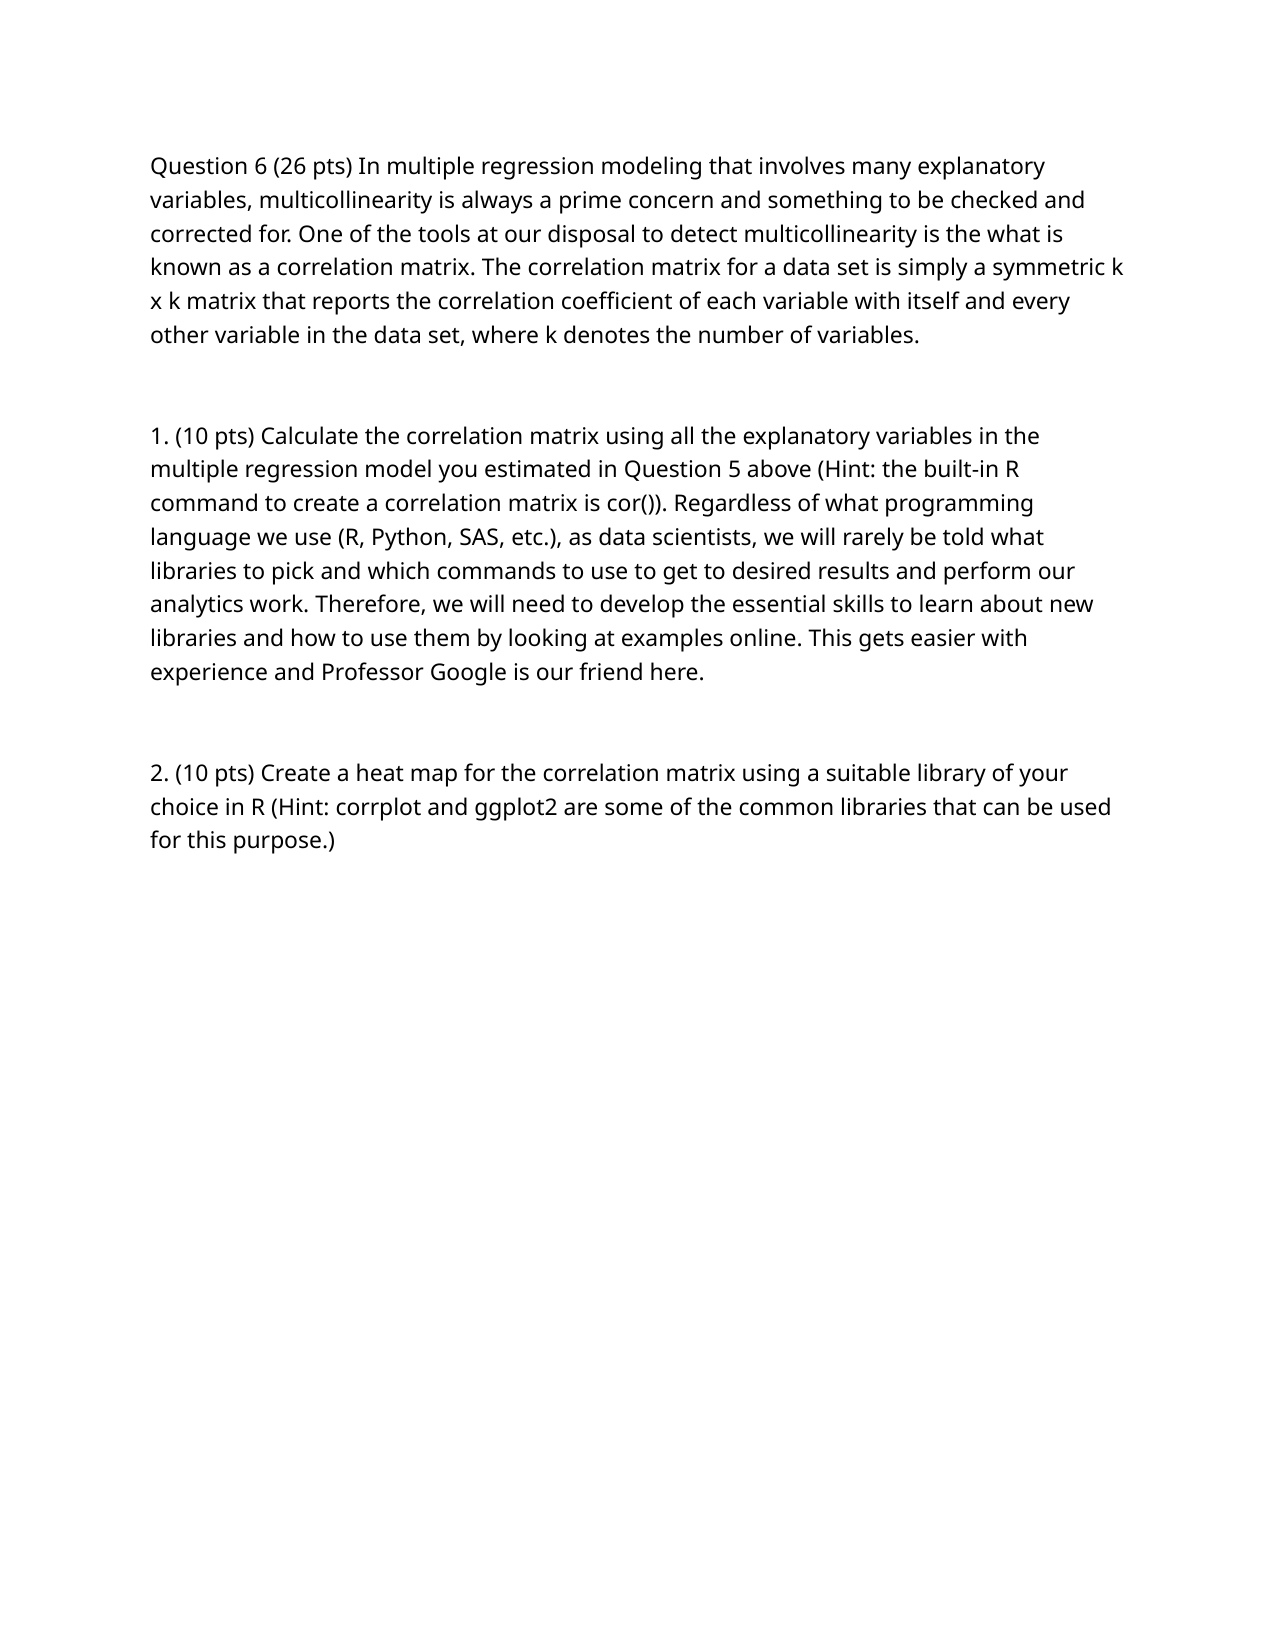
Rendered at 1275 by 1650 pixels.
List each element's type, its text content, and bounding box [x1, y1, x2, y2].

text Question 6 (26 pts) In multiple regression modeling that involves many explanatory variables, multicollinearity is always a prime concern and something to be checked and corrected for. One of the tools at our disposal to detect multicollinearity is the what is known as a correlation matrix. The correlation matrix for a data set is simply a symmetric k x k matrix that reports the correlation coefficient of each variable with itself and every other variable in the data set, where k denotes the number of variables. [150, 150, 1125, 350]
text 1. (10 pts) Calculate the correlation matrix using all the explanatory variables in the multiple regression model you estimated in Question 5 above (Hint: the built-in R command to create a correlation matrix is cor()). Regardless of what programming language we use (R, Python, SAS, etc.), as data scientists, we will rarely be told what libraries to pick and which commands to use to get to desired results and perform our analytics work. Therefore, we will need to develop the essential skills to learn about new libraries and how to use them by looking at examples online. This gets easier with experience and Professor Google is our friend here. [150, 419, 1125, 687]
text 2. (10 pts) Create a heat map for the correlation matrix using a suitable library of your choice in R (Hint: corrplot and ggplot2 are some of the common libraries that can be used for this purpose.) [150, 757, 1125, 855]
